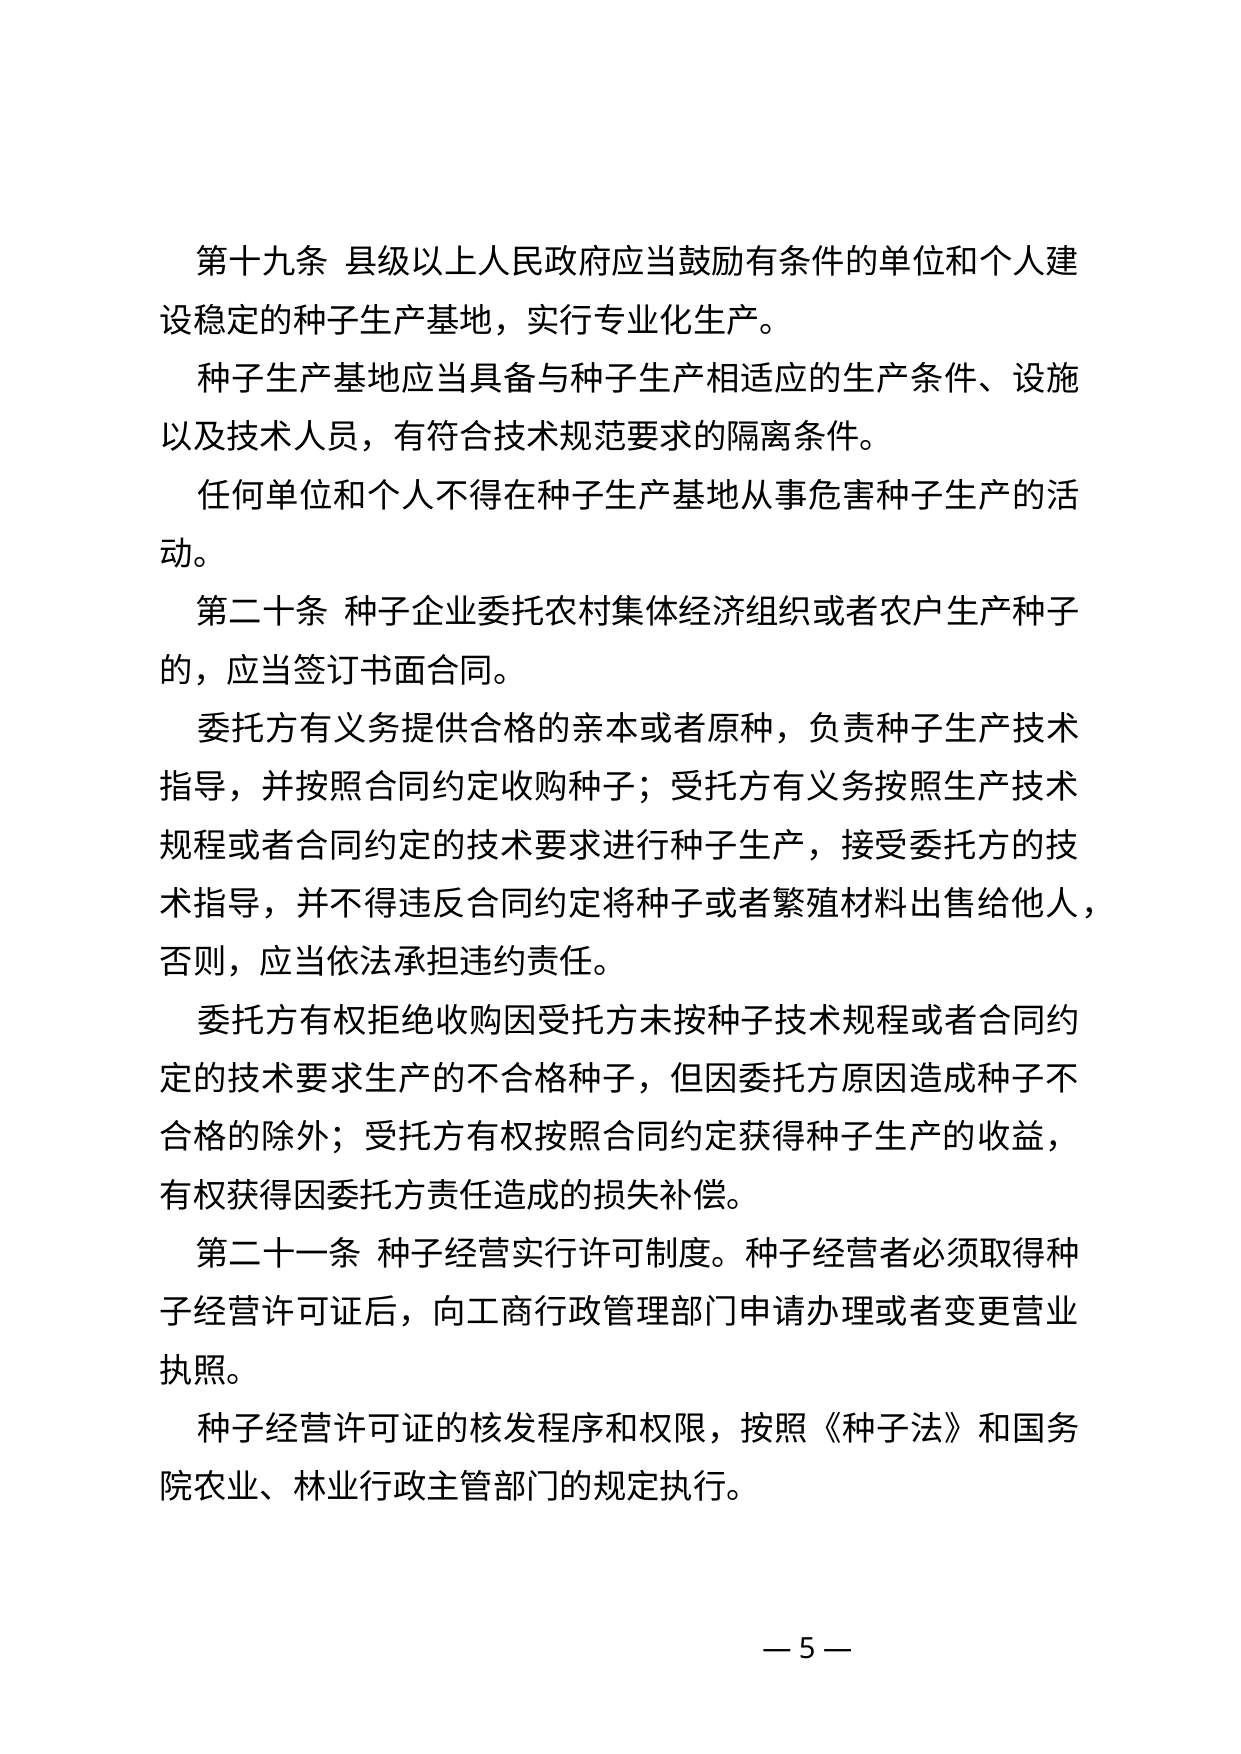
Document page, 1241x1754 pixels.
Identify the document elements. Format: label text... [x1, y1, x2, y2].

text 第二十条 种子企业委托农村集体经济组织或者农户生产种子的，应当签订书面合同。 [159, 577, 1081, 694]
text 委托方有义务提供合格的亲本或者原种，负责种子生产技术指导，并按照合同约定收购种子；受托方有义务按照生产技术规程或者合同约定的技术要求进行种子生产，接受委托方的技术指导，并不得违反合同约定将种子或者繁殖材料出售给他人，否则，应当依法承担违约责任。 [159, 694, 1081, 985]
text 种子经营许可证的核发程序和权限，按照《种子法》和国务院农业、林业行政主管部门的规定执行。 [159, 1394, 1081, 1510]
text 种子生产基地应当具备与种子生产相适应的生产条件、设施以及技术人员，有符合技术规范要求的隔离条件。 [159, 344, 1081, 460]
text 第十九条 县级以上人民政府应当鼓励有条件的单位和个人建设稳定的种子生产基地，实行专业化生产。 [159, 227, 1081, 344]
text 任何单位和个人不得在种子生产基地从事危害种子生产的活动。 [159, 460, 1081, 577]
text 第二十一条 种子经营实行许可制度。种子经营者必须取得种子经营许可证后，向工商行政管理部门申请办理或者变更营业执照。 [159, 1219, 1081, 1394]
text 委托方有权拒绝收购因受托方未按种子技术规程或者合同约定的技术要求生产的不合格种子，但因委托方原因造成种子不合格的除外；受托方有权按照合同约定获得种子生产的收益，有权获得因委托方责任造成的损失补偿。 [159, 985, 1081, 1219]
